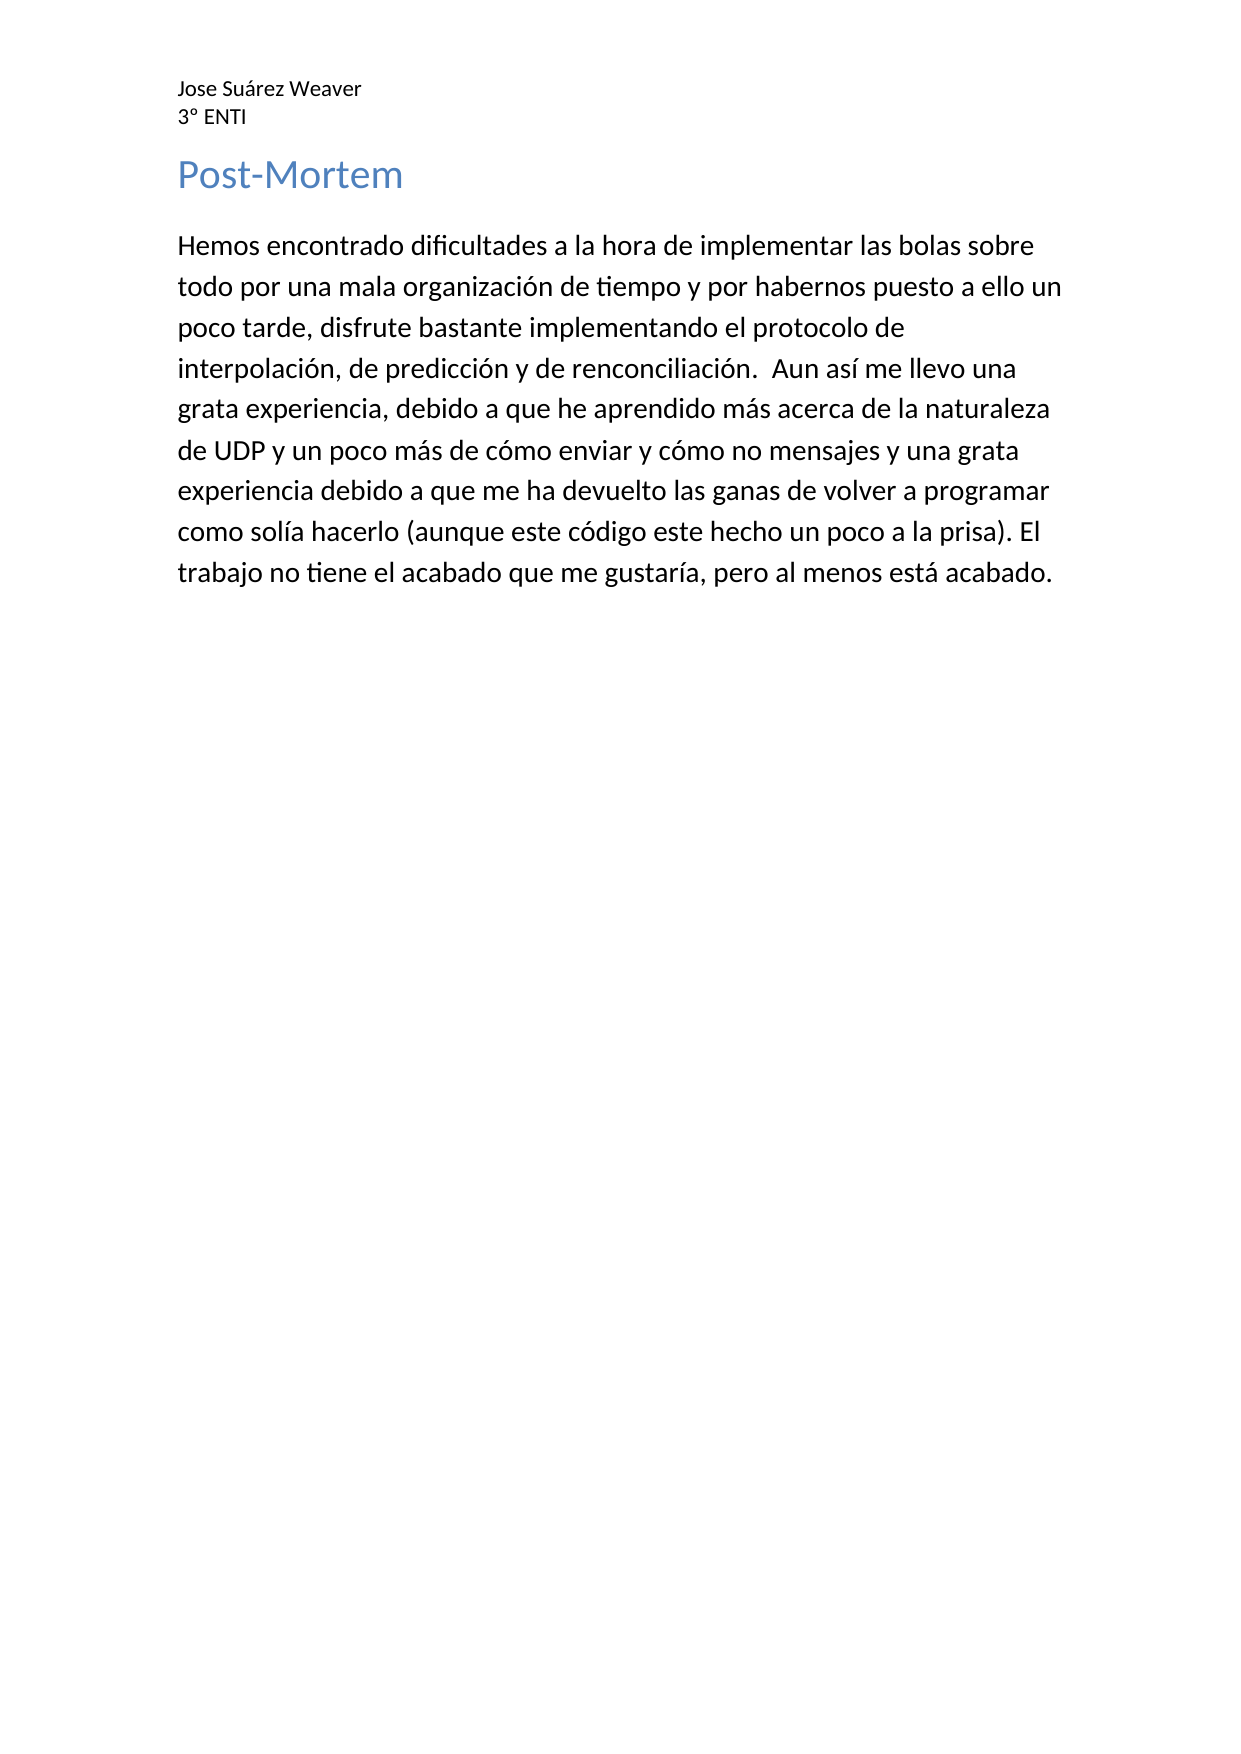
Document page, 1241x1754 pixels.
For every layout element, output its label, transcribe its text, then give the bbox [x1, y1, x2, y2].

text Hemos encontrado dificultades a la hora de implementar las bolas sobre todo por una mala organización de tiempo y por habernos puesto a ello un poco tarde, disfrute bastante implementando el protocolo de interpolación, de predicción y de renconciliación. Aun así me llevo una grata experiencia, debido a que he aprendido más acerca de la naturaleza de UDP y un poco más de cómo enviar y cómo no mensajes y una grata experiencia debido a que me ha devuelto las ganas de volver a programar como solía hacerlo (aunque este código este hecho un poco a la prisa). El trabajo no tiene el acabado que me gustaría, pero al menos está acabado. [177, 227, 1063, 590]
text Post-Mortem [177, 148, 1063, 198]
